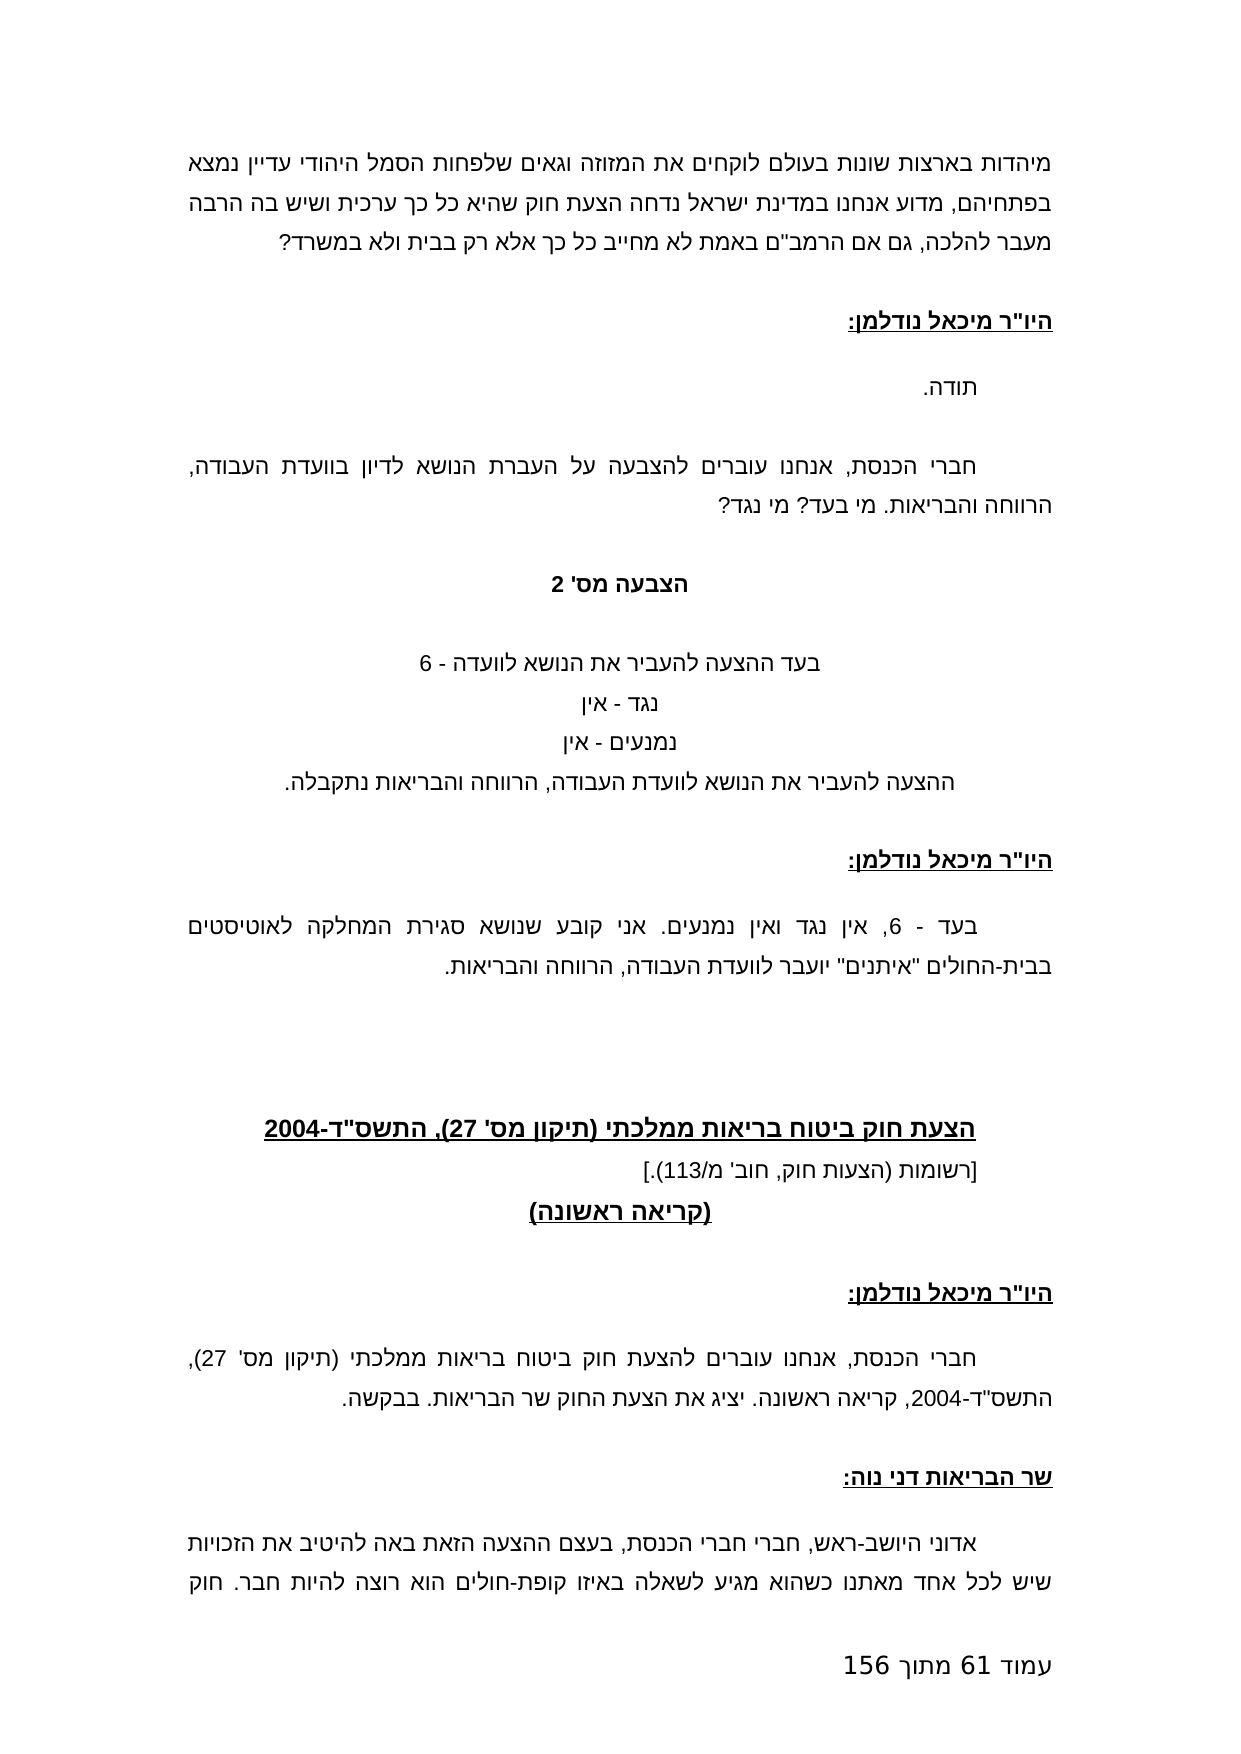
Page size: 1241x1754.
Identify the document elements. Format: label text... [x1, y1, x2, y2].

text תודה. [187, 374, 1053, 400]
text (קריאה ראשונה) [187, 1197, 1053, 1226]
text היו"ר מיכאל נודלמן: [187, 308, 1053, 334]
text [187, 1530, 1053, 1596]
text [187, 150, 1053, 255]
text שר הבריאות דני נוה: [187, 1464, 1053, 1490]
text חברי הכנסת, אנחנו עוברים להצעת חוק ביטוח בריאות ממלכתי (תיקון מס' 27), התשס"ד-2004, קריאה ראשונה. יציג את הצעת החוק שר הבריאות. בבקשה. [187, 1345, 1053, 1411]
text ההצעה להעביר את הנושא לוועדת העבודה, הרווחה והבריאות נתקבלה. [187, 768, 1053, 795]
text היו"ר מיכאל נודלמן: [187, 847, 1053, 874]
text בעד ההצעה להעביר את הנושא לוועדה - 6 [187, 650, 1053, 676]
text היו"ר מיכאל נודלמן: [187, 1279, 1053, 1306]
text הצבעה מס' 2 [187, 571, 1053, 597]
text נמנעים - אין [187, 729, 1053, 755]
text נגד - אין [187, 689, 1053, 716]
text הצעת חוק ביטוח בריאות ממלכתי (תיקון מס' 27), התשס"ד-2004 [187, 1114, 1053, 1143]
text [רשומות (הצעות חוק, חוב' מ/113).] [187, 1157, 1053, 1184]
text בעד - 6, אין נגד ואין נמנעים. אני קובע שנושא סגירת המחלקה לאוטיסטים בבית-החולים "איתנים" יועבר לוועדת העבודה, הרווחה והבריאות. [187, 913, 1053, 979]
text חברי הכנסת, אנחנו עוברים להצבעה על העברת הנושא לדיון בוועדת העבודה, הרווחה והבריאות. מי בעד? מי נגד? [187, 453, 1053, 518]
